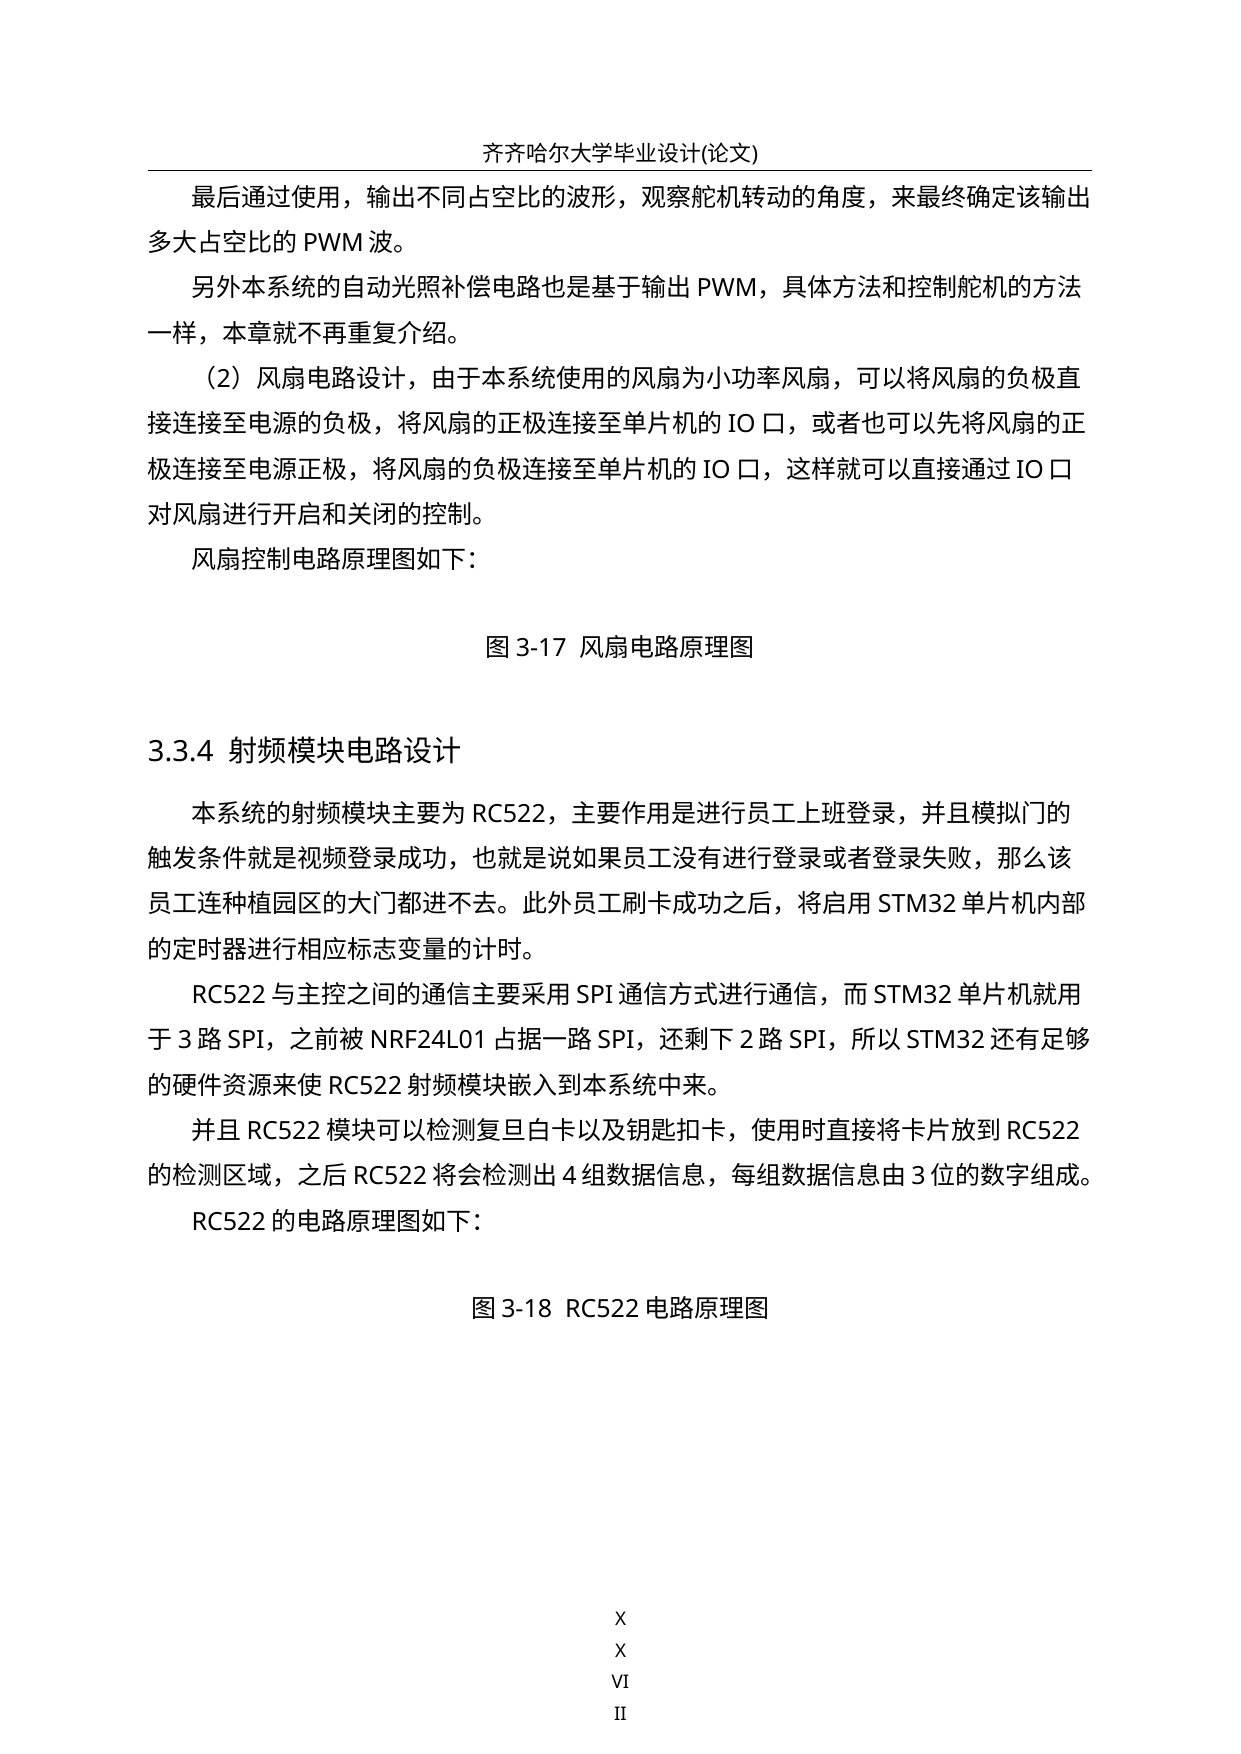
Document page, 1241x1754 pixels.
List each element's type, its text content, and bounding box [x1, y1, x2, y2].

text RC522与主控之间的通信主要采用SPI通信方式进行通信，而STM32单片机就用于3路SPI，之前被NRF24L01占据一路SPI，还剩下2路SPI，所以STM32还有足够的硬件资源来使RC522射频模块嵌入到本系统中来。 [148, 974, 1092, 1101]
text 并且RC522模块可以检测复旦白卡以及钥匙扣卡，使用时直接将卡片放到RC522的检测区域，之后RC522将会检测出4组数据信息，每组数据信息由3位的数字组成。 [148, 1110, 1092, 1192]
text RC522的电路原理图如下： [148, 1201, 1092, 1237]
text 图3-17 风扇电路原理图 [148, 627, 1092, 664]
text 最后通过使用，输出不同占空比的波形，观察舵机转动的角度，来最终确定该输出多大占空比的PWM波。 [148, 177, 1092, 259]
text 本系统的射频模块主要为RC522，主要作用是进行员工上班登录，并且模拟门的触发条件就是视频登录成功，也就是说如果员工没有进行登录或者登录失败，那么该员工连种植园区的大门都进不去。此外员工刷卡成功之后，将启用STM32单片机内部的定时器进行相应标志变量的计时。 [148, 793, 1092, 965]
subtitle 3.3.4 射频模块电路设计 [148, 728, 1092, 770]
text 风扇控制电路原理图如下： [148, 540, 1092, 576]
text 图3-18 RC522电路原理图 [148, 1289, 1092, 1325]
text （2）风扇电路设计，由于本系统使用的风扇为小功率风扇，可以将风扇的负极直接连接至电源的负极，将风扇的正极连接至单片机的IO口，或者也可以先将风扇的正极连接至电源正极，将风扇的负极连接至单片机的IO口，这样就可以直接通过IO口对风扇进行开启和关闭的控制。 [148, 358, 1092, 531]
text 另外本系统的自动光照补偿电路也是基于输出PWM，具体方法和控制舵机的方法一样，本章就不再重复介绍。 [148, 268, 1092, 349]
